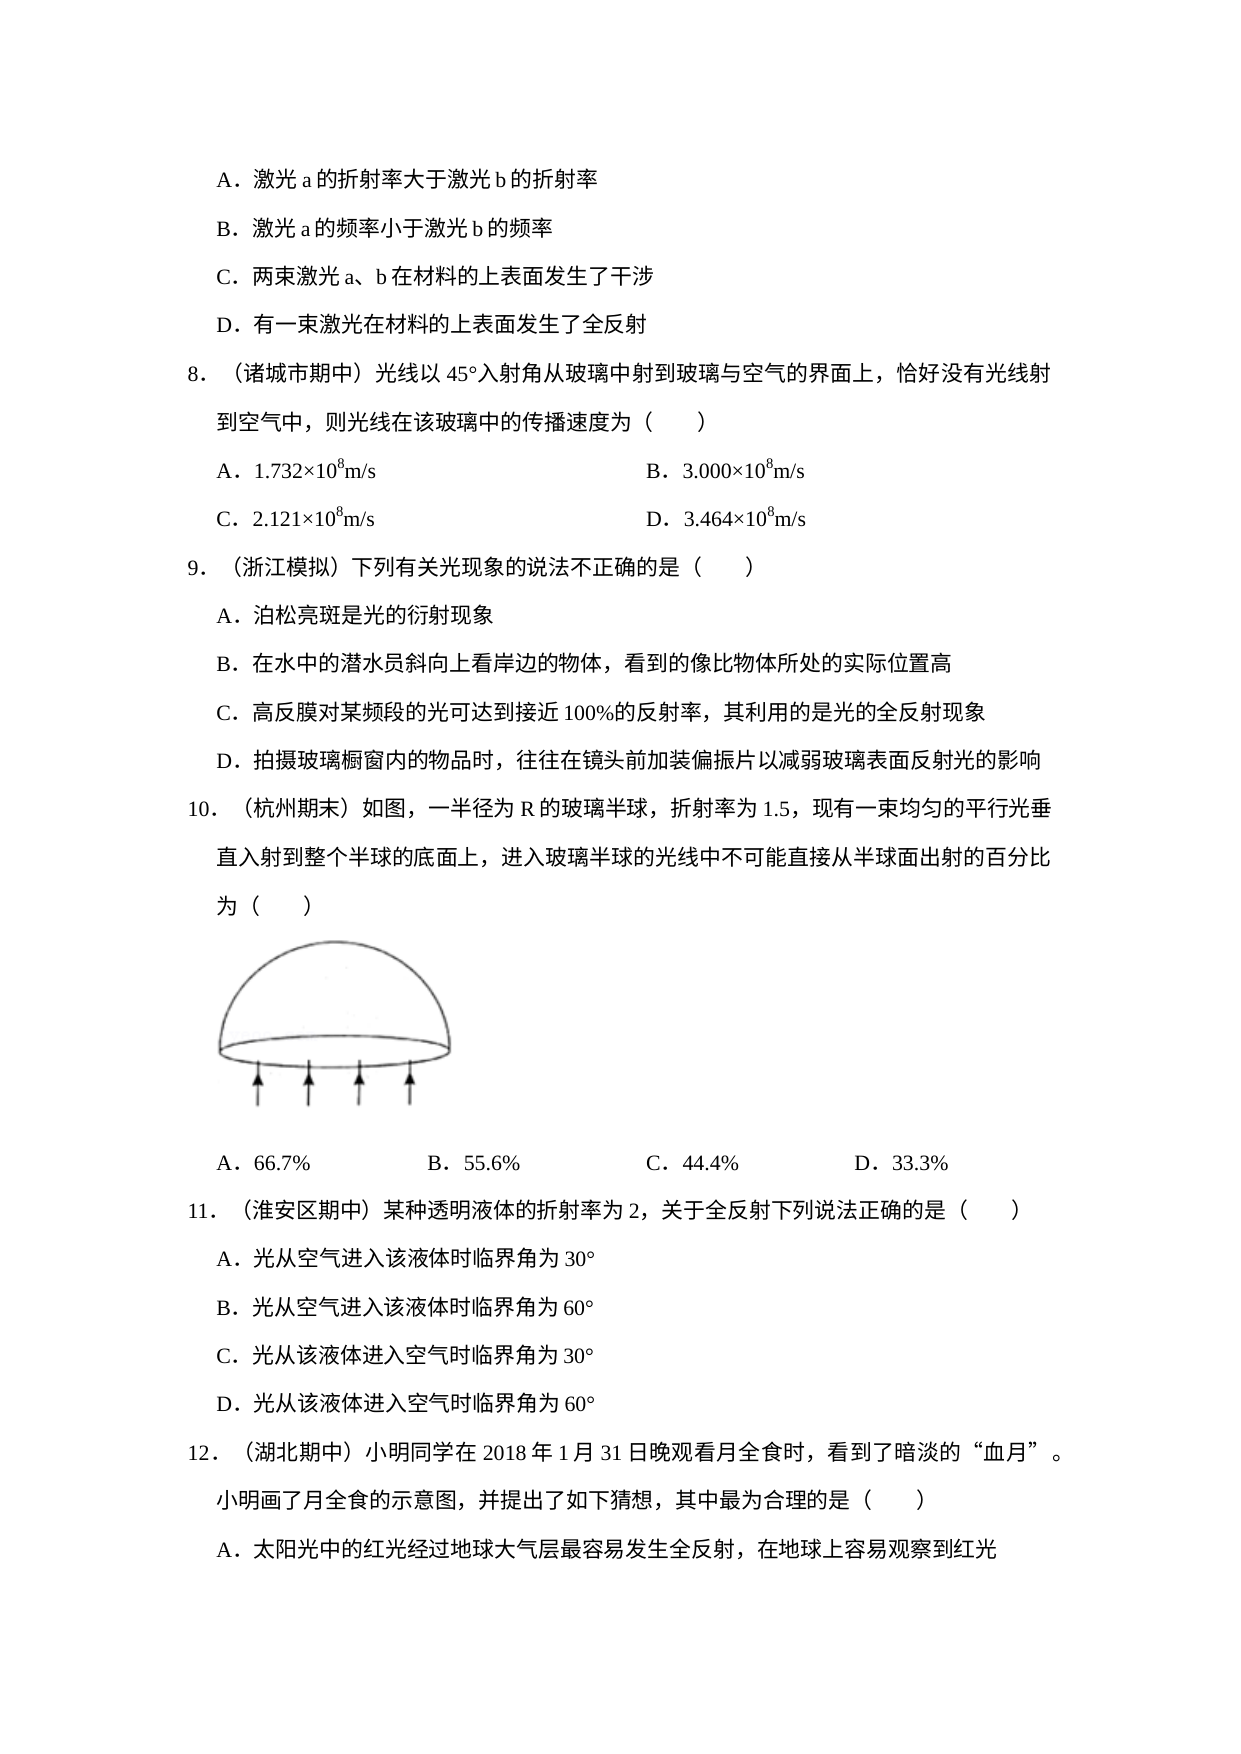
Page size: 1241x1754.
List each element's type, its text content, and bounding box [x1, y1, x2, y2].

text C．高反膜对某频段的光可达到接近100%的反射率，其利用的是光的全反射现象 [187, 694, 1053, 727]
text B．激光a的频率小于激光b的频率 [187, 210, 1053, 243]
text A．1.732×108m/s B．3.000×108m/s [187, 452, 1053, 485]
text D．拍摄玻璃橱窗内的物品时，往往在镜头前加装偏振片以减弱玻璃表面反射光的影响 [187, 742, 1053, 775]
text 8．（诸城市期中）光线以45°入射角从玻璃中射到玻璃与空气的界面上，恰好没有光线射到空气中，则光线在该玻璃中的传播速度为（ ） [187, 355, 1053, 437]
text C．两束激光a、b在材料的上表面发生了干涉 [187, 259, 1053, 291]
text A．光从空气进入该液体时临界角为30° [187, 1241, 1053, 1273]
text 10．（杭州期末）如图，一半径为R的玻璃半球，折射率为1.5，现有一束均匀的平行光垂直入射到整个半球的底面上，进入玻璃半球的光线中不可能直接从半球面出射的百分比为（ ） [187, 791, 1053, 921]
text D．光从该液体进入空气时临界角为60° [187, 1386, 1053, 1418]
text 9．（浙江模拟）下列有关光现象的说法不正确的是（ ） [187, 549, 1053, 582]
picture [216, 936, 456, 1112]
text A．66.7% B．55.6% C．44.4% D．33.3% [187, 1144, 1053, 1177]
text 11．（淮安区期中）某种透明液体的折射率为2，关于全反射下列说法正确的是（ ） [187, 1192, 1053, 1225]
text 12．（湖北期中）小明同学在2018年1月31日晚观看月全食时，看到了暗淡的“血月”。小明画了月全食的示意图，并提出了如下猜想，其中最为合理的是（ ） [187, 1434, 1053, 1515]
text B．在水中的潜水员斜向上看岸边的物体，看到的像比物体所处的实际位置高 [187, 646, 1053, 678]
text C．2.121×108m/s D．3.464×108m/s [187, 501, 1053, 533]
text A．太阳光中的红光经过地球大气层最容易发生全反射，在地球上容易观察到红光 [187, 1531, 1053, 1564]
text A．激光a的折射率大于激光b的折射率 [187, 162, 1053, 194]
text A．泊松亮斑是光的衍射现象 [187, 597, 1053, 630]
text B．光从空气进入该液体时临界角为60° [187, 1289, 1053, 1322]
text C．光从该液体进入空气时临界角为30° [187, 1337, 1053, 1370]
text D．有一束激光在材料的上表面发生了全反射 [187, 307, 1053, 339]
